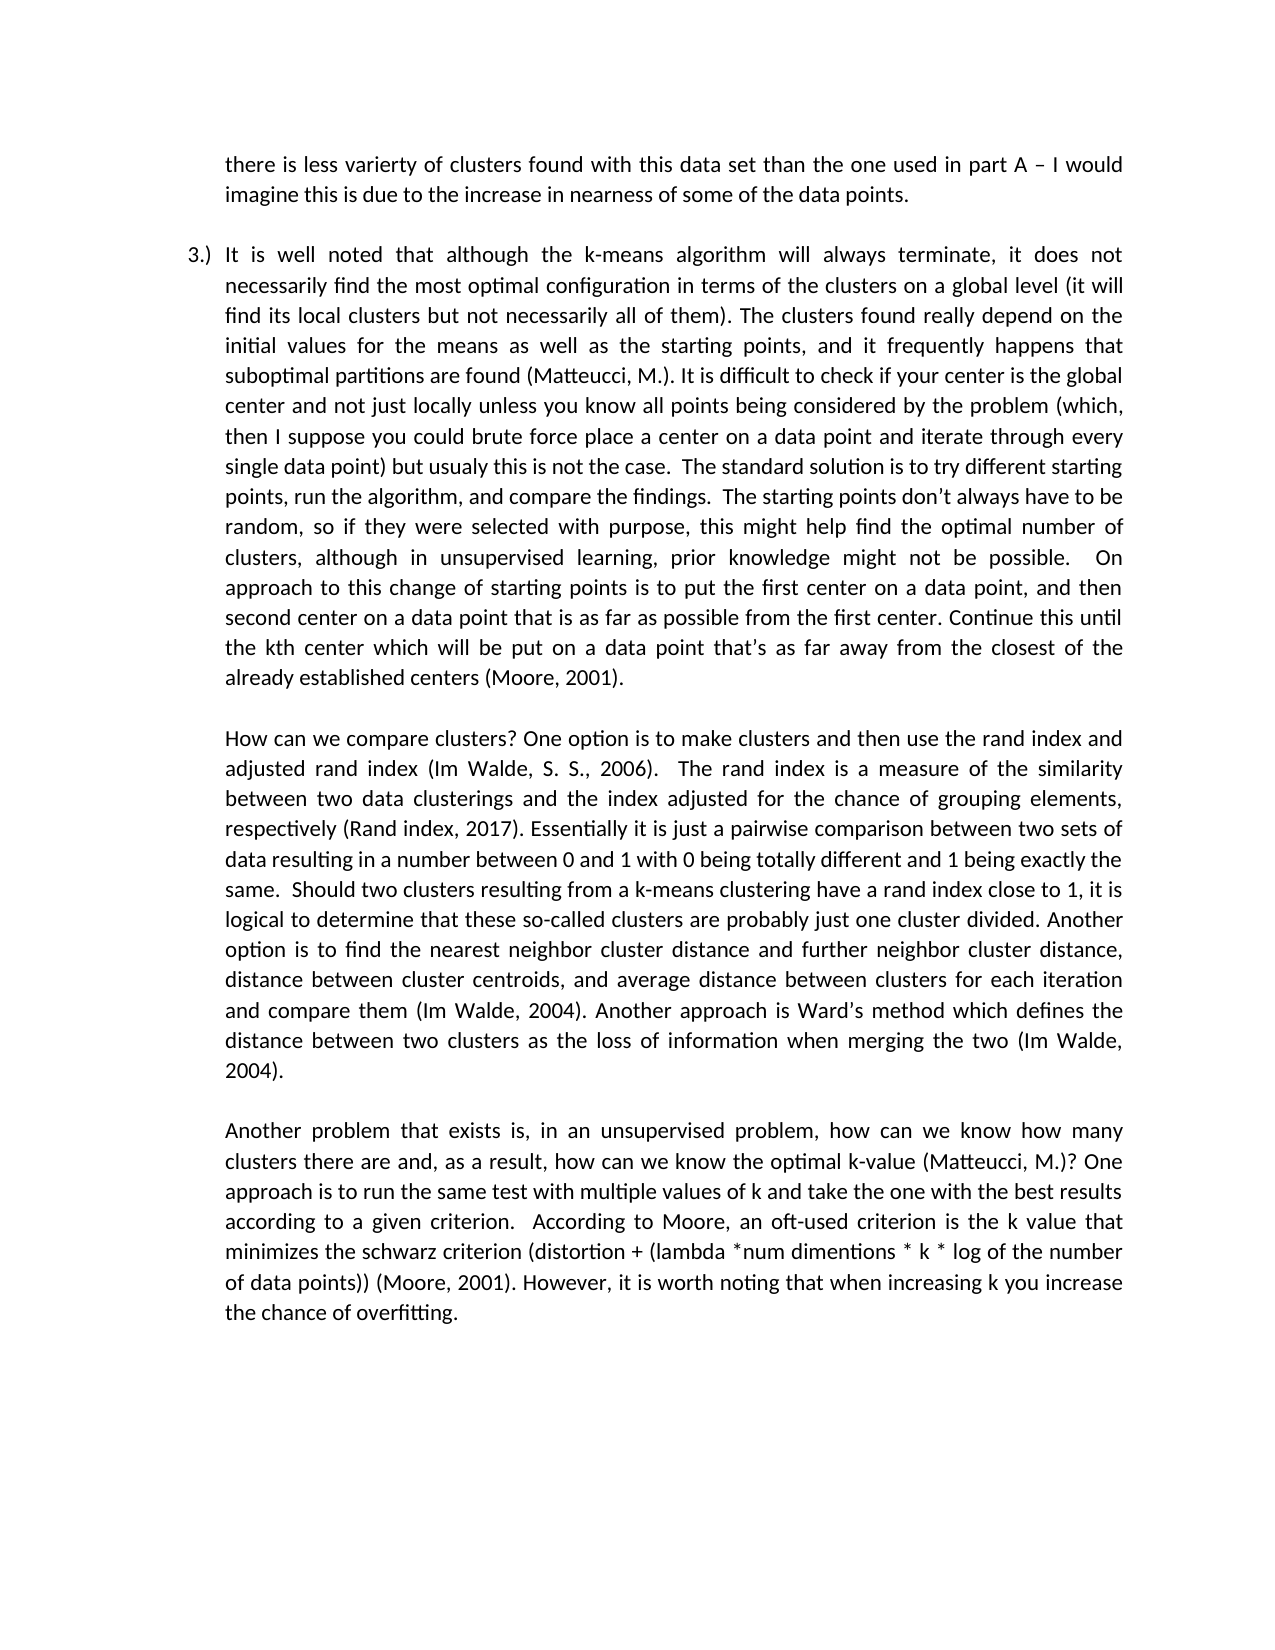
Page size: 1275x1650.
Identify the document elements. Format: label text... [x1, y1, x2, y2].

list Another problem that exists is, in an unsupervised problem, how can we know how many clusters there are and, as a result, how can we know the optimal k-value (Matteucci, M.)? One approach is to run the same test with multiple values of k and take the one with the best results according to a given criterion. According to Moore, an oft-used criterion is the k value that minimizes the schwarz criterion (distortion + (lambda *num dimentions * k * log of the number of data points)) (Moore, 2001). However, it is worth noting that when increasing k you increase the chance of overfitting. [225, 1117, 1125, 1326]
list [187, 150, 1125, 208]
list It is well noted that although the k-means algorithm will always terminate, it does not necessarily find the most optimal configuration in terms of the clusters on a global level (it will find its local clusters but not necessarily all of them). The clusters found really depend on the initial values for the means as well as the starting points, and it frequently happens that suboptimal partitions are found (Matteucci, M.). It is difficult to check if your center is the global center and not just locally unless you know all points being considered by the problem (which, then I suppose you could brute force place a center on a data point and iterate through every single data point) but usualy this is not the case. The standard solution is to try different starting points, run the algorithm, and compare the findings. The starting points don’t always have to be random, so if they were selected with purpose, this might help find the optimal number of clusters, although in unsupervised learning, prior knowledge might not be possible. On approach to this change of starting points is to put the first center on a data point, and then second center on a data point that is as far as possible from the first center. Continue this until the kth center which will be put on a data point that’s as far away from the closest of the already established centers (Moore, 2001). [187, 241, 1125, 692]
list How can we compare clusters? One option is to make clusters and then use the rand index and adjusted rand index (Im Walde, S. S., 2006). The rand index is a measure of the similarity between two data clusterings and the index adjusted for the chance of grouping elements, respectively (Rand index, 2017). Essentially it is just a pairwise comparison between two sets of data resulting in a number between 0 and 1 with 0 being totally different and 1 being exactly the same. Should two clusters resulting from a k-means clustering have a rand index close to 1, it is logical to determine that these so-called clusters are probably just one cluster divided. Another option is to find the nearest neighbor cluster distance and further neighbor cluster distance, distance between cluster centroids, and average distance between clusters for each iteration and compare them (Im Walde, 2004). Another approach is Ward’s method which defines the distance between two clusters as the loss of information when merging the two (Im Walde, 2004). [225, 724, 1125, 1084]
